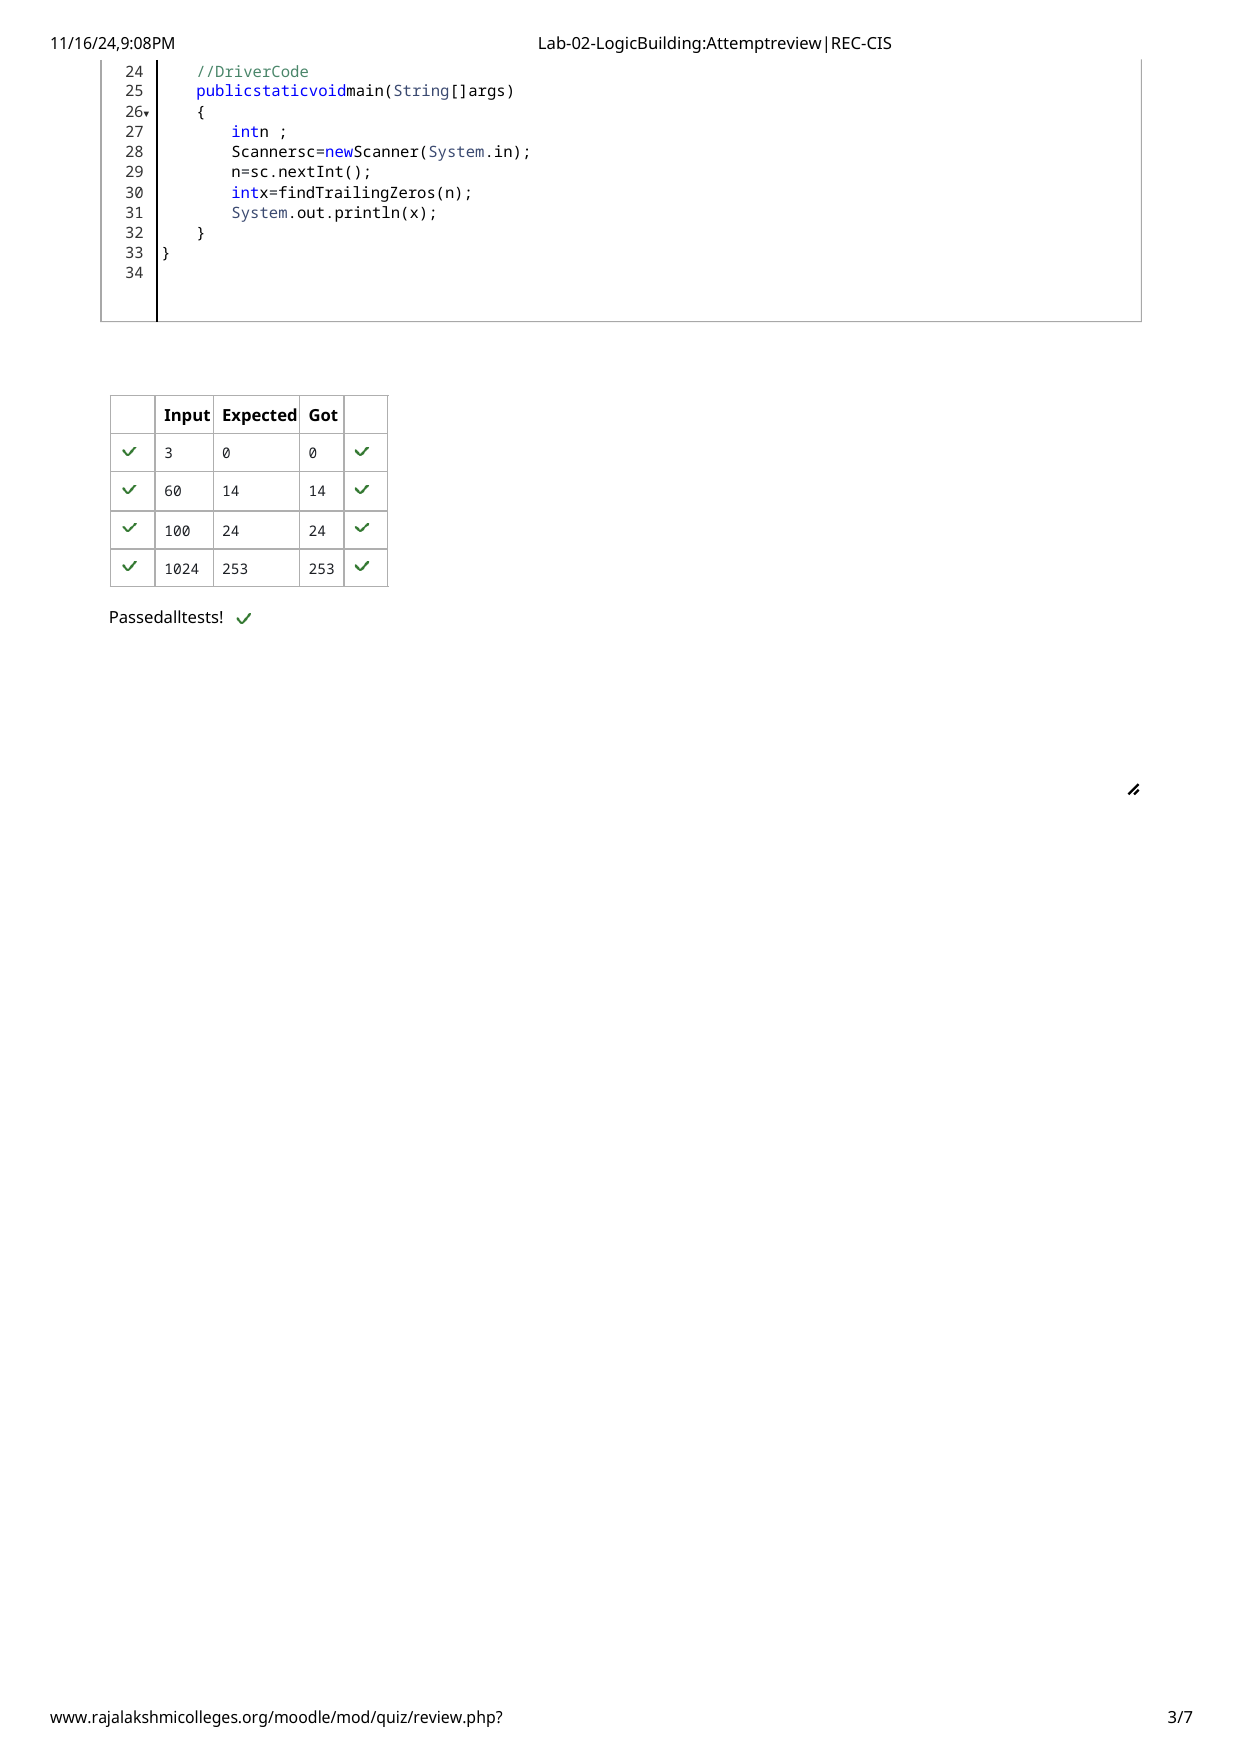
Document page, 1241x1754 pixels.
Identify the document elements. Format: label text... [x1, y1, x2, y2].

table_cell 31 [102, 204, 156, 224]
table_cell } [158, 224, 550, 244]
table_cell 26▼ [102, 103, 156, 123]
picture [354, 523, 370, 532]
table_cell System.out.println(x); [158, 204, 550, 224]
table_cell 30 [102, 184, 156, 204]
table_cell 32 [102, 224, 156, 244]
table_cell [111, 550, 154, 586]
picture [354, 447, 370, 456]
table_header Input [156, 396, 213, 433]
table_cell 25 [102, 82, 156, 103]
table_cell [158, 265, 550, 322]
table_cell 24 [300, 512, 343, 548]
table_cell 253 [300, 550, 343, 586]
picture [236, 613, 251, 624]
table_cell 60 [156, 472, 213, 510]
table_cell 24 [214, 512, 299, 548]
table_header 24 [102, 60, 156, 82]
table_cell 253 [214, 550, 299, 586]
table_cell [345, 550, 387, 586]
picture [354, 485, 370, 494]
table_cell 100 [156, 512, 213, 548]
table_cell 0 [300, 434, 343, 471]
table_cell intx=findTrailingZeros(n); [158, 184, 550, 204]
table_cell { [158, 103, 550, 123]
table_cell 1024 [156, 550, 213, 586]
table_cell 29 [102, 164, 156, 184]
table_cell } [158, 245, 550, 265]
table_cell [111, 434, 154, 471]
table_cell [345, 512, 387, 548]
table_cell [345, 434, 387, 471]
table_header Expected [214, 396, 299, 433]
table_header [345, 396, 387, 433]
table_cell 14 [300, 472, 343, 510]
table_cell publicstaticvoidmain(String[]args) [158, 82, 550, 103]
table_cell 33 [102, 245, 156, 265]
table_cell 27 [102, 123, 156, 143]
picture [122, 561, 137, 571]
table_cell 34 [102, 265, 156, 322]
table_cell [345, 472, 387, 510]
table_cell 28 [102, 143, 156, 164]
table_cell [111, 472, 154, 510]
table_cell 3 [156, 434, 213, 471]
picture [122, 523, 137, 532]
picture [122, 485, 137, 494]
table_cell Scannersc=newScanner(System.in); [158, 143, 550, 164]
table_cell 0 [214, 434, 299, 471]
table_cell intn ; [158, 123, 550, 143]
table_header Got [300, 396, 343, 433]
picture [122, 447, 137, 456]
picture [354, 561, 370, 571]
table_cell [111, 512, 154, 548]
table_cell 14 [214, 472, 299, 510]
table_cell n=sc.nextInt(); [158, 164, 550, 184]
text Passedalltests! [108, 606, 1178, 629]
table_header //DriverCode [158, 60, 550, 82]
table_header [111, 396, 154, 433]
